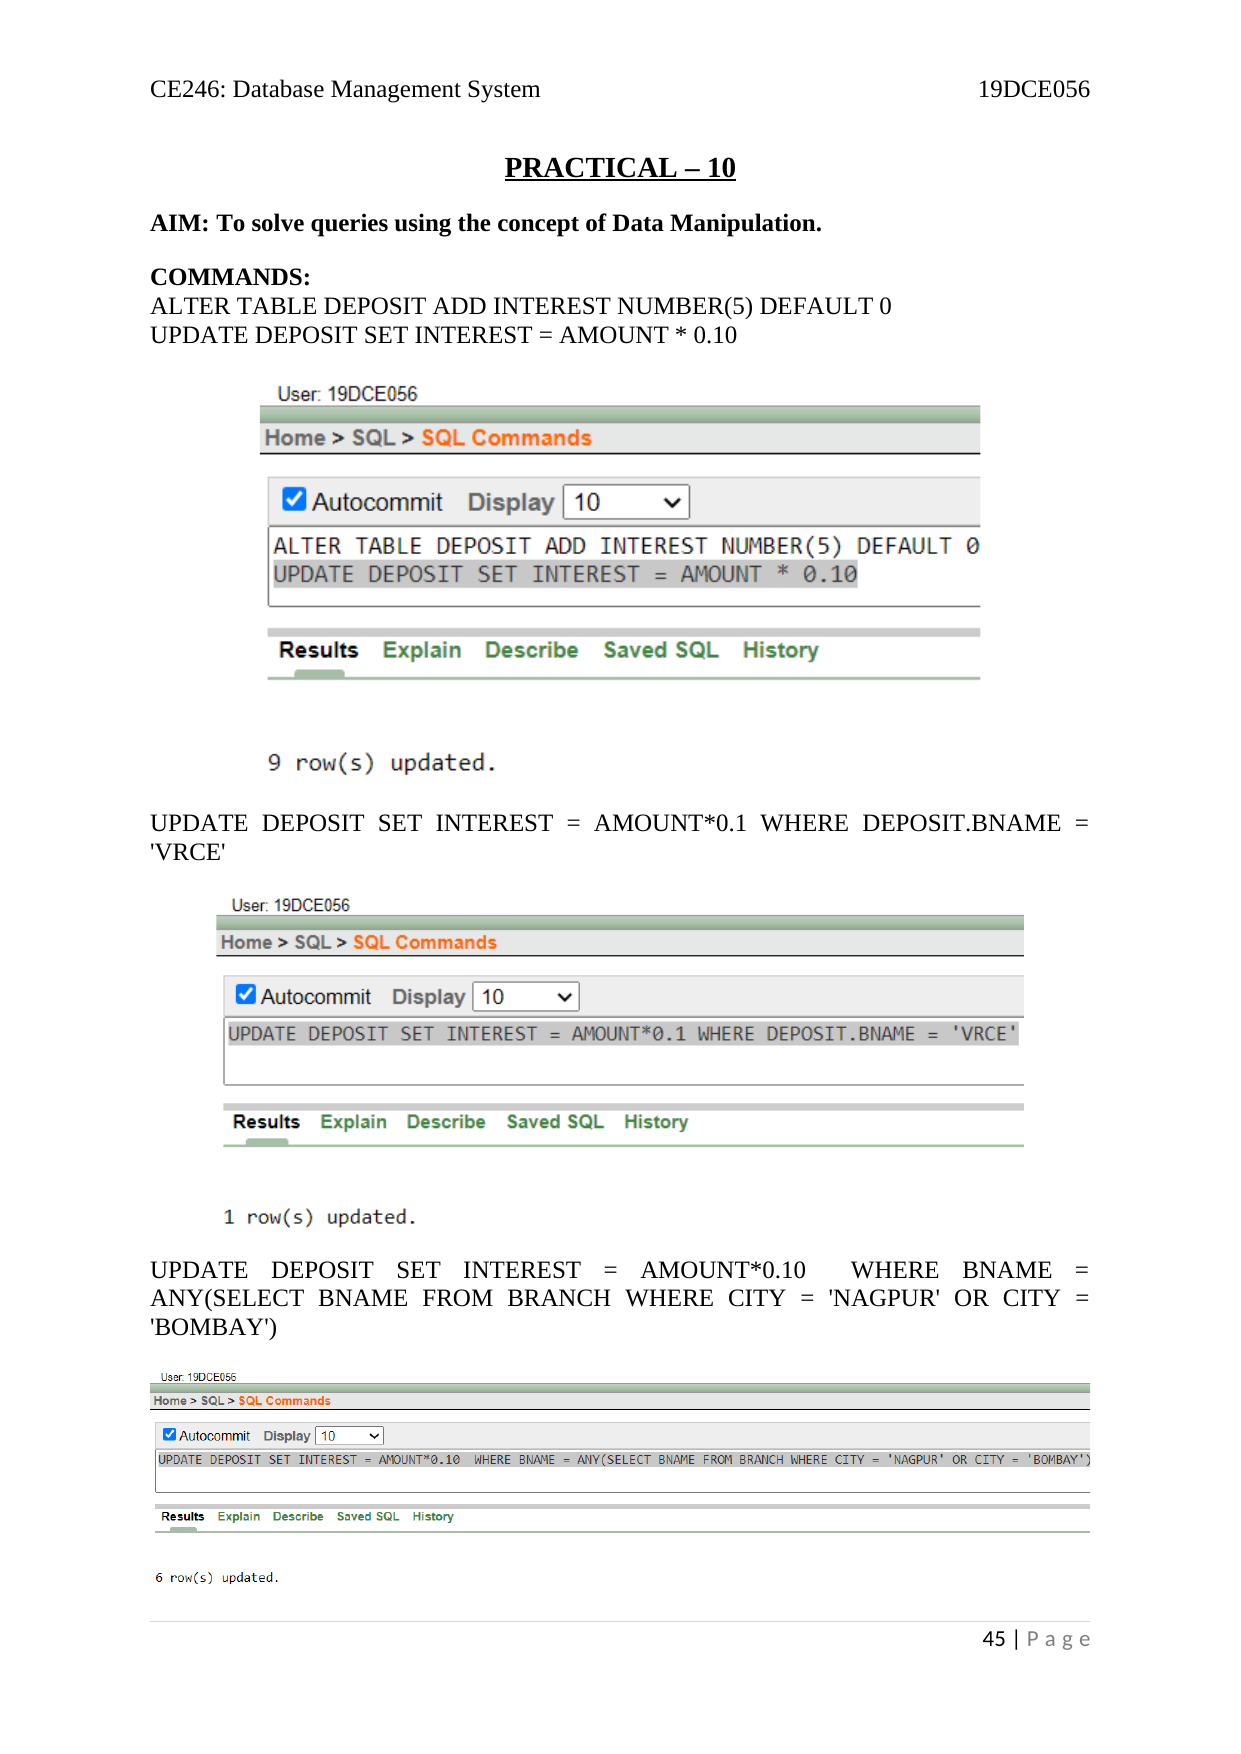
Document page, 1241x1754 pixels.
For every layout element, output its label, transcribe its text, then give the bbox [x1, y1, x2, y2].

text UPDATE DEPOSIT SET INTEREST = AMOUNT*0.10 WHERE BNAME = ANY(SELECT BNAME FROM BRANCH WHERE CITY = 'NAGPUR' OR CITY = 'BOMBAY') [150, 1255, 1090, 1341]
text UPDATE DEPOSIT SET INTEREST = AMOUNT*0.1 WHERE DEPOSIT.BNAME = 'VRCE' [150, 808, 1090, 866]
text COMMANDS: [150, 262, 1090, 291]
picture [259, 373, 981, 784]
text AIM: To solve queries using the concept of Data Manipulation. [150, 208, 1090, 237]
text PRACTICAL – 10 [150, 150, 1090, 183]
text ALTER TABLE DEPOSIT ADD INTEREST NUMBER(5) DEFAULT 0 [150, 291, 1090, 320]
picture [216, 891, 1024, 1230]
text UPDATE DEPOSIT SET INTEREST = AMOUNT * 0.10 [150, 320, 1090, 348]
picture [150, 1366, 1091, 1588]
